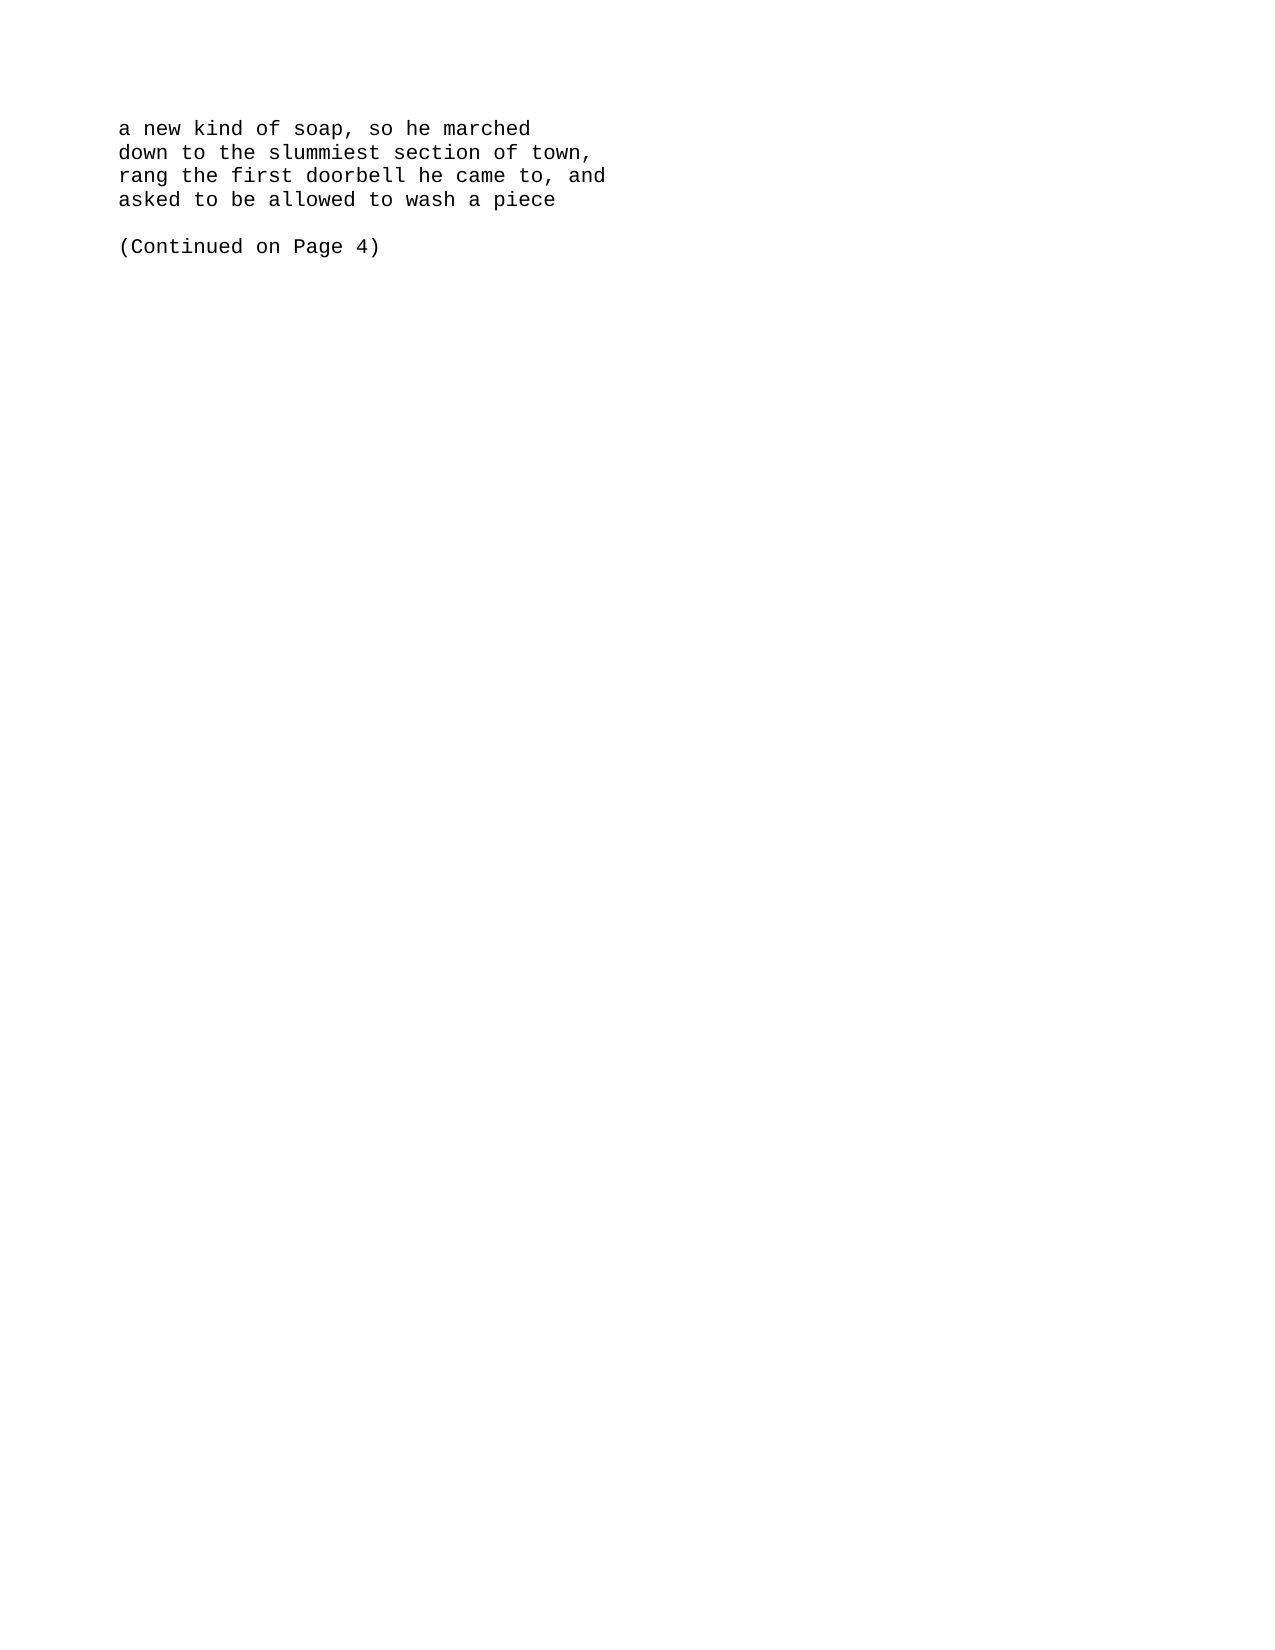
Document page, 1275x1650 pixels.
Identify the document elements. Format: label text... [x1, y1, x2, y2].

text rang the first doorbell he came to, and [118, 165, 1157, 189]
text down to the slummiest section of town, [118, 142, 1157, 165]
text a new kind of soap, so he marched [118, 118, 1157, 142]
text asked to be allowed to wash a piece [118, 189, 1157, 213]
text (Continued on Page 4) [118, 236, 1157, 260]
